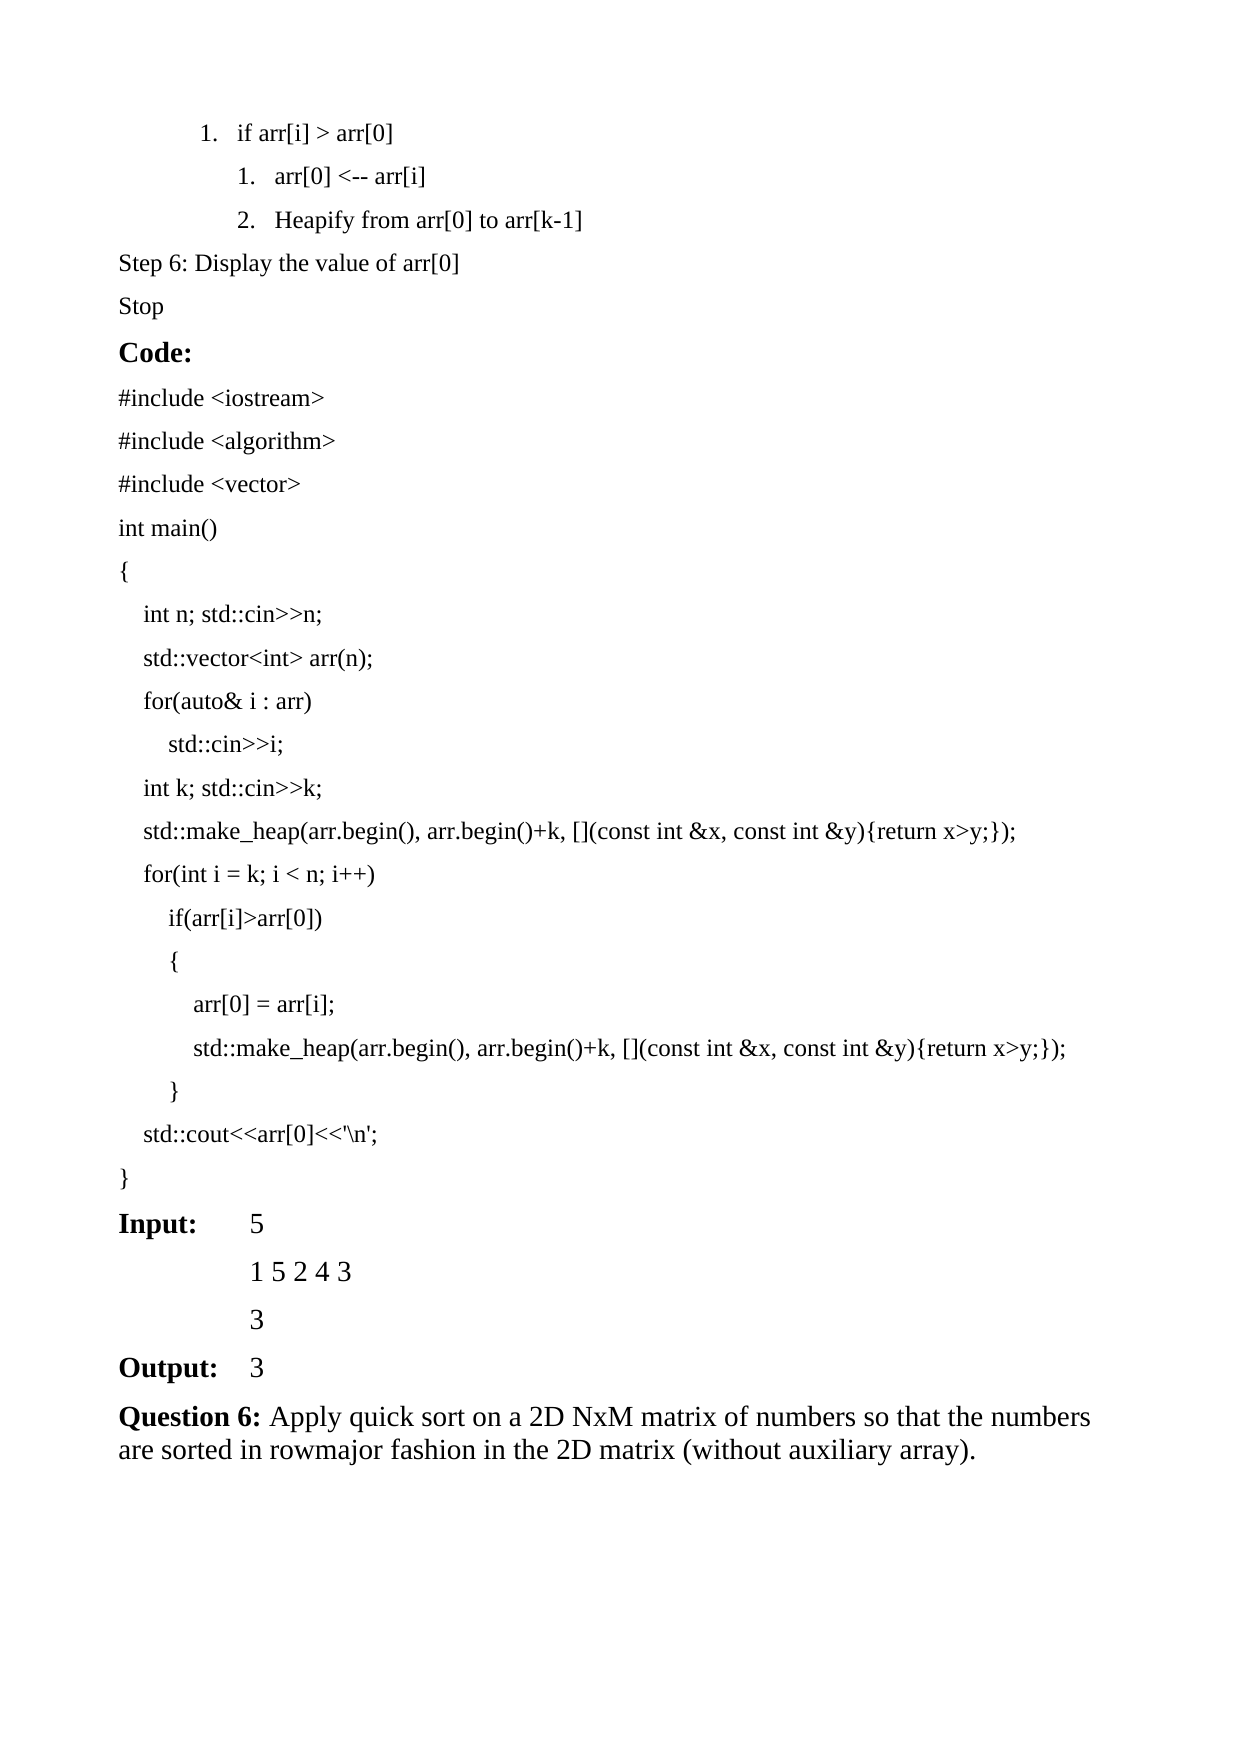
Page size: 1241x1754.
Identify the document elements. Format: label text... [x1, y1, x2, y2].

text #include <vector> [118, 469, 1122, 498]
text std::vector<int> arr(n); [118, 643, 1122, 672]
text Output: 3 [118, 1351, 1122, 1384]
text arr[0] = arr[i]; [118, 989, 1122, 1018]
text { [118, 556, 1122, 585]
text } [118, 1163, 1122, 1192]
list Heapify from arr[0] to arr[k-1] [237, 205, 1122, 233]
text for(int i = k; i < n; i++) [118, 859, 1122, 888]
list if arr[i] > arr[0] [199, 118, 1122, 147]
text Code: [118, 335, 1122, 368]
text Step 6: Display the value of arr[0] [118, 248, 1122, 277]
list arr[0] <-- arr[i] [237, 161, 1122, 190]
text Question 6: Apply quick sort on a 2D NxM matrix of numbers so that the numbers are sorted in rowmajor fashion in the 2D matrix (without auxiliary array). [118, 1399, 1122, 1466]
text 3 [118, 1302, 1122, 1336]
text std::cin>>i; [118, 729, 1122, 758]
text } [118, 1076, 1122, 1105]
text int main() [118, 513, 1122, 542]
text Stop [118, 291, 1122, 320]
text for(auto& i : arr) [118, 686, 1122, 715]
text #include <algorithm> [118, 426, 1122, 455]
text std::cout<<arr[0]<<'\n'; [118, 1119, 1122, 1148]
text Input: 5 [118, 1206, 1122, 1240]
text if(arr[i]>arr[0]) [118, 903, 1122, 932]
text int n; std::cin>>n; [118, 599, 1122, 628]
text int k; std::cin>>k; [118, 773, 1122, 802]
text { [118, 946, 1122, 975]
text std::make_heap(arr.begin(), arr.begin()+k, [](const int &x, const int &y){return x>y;}); [118, 816, 1122, 845]
text std::make_heap(arr.begin(), arr.begin()+k, [](const int &x, const int &y){return x>y;}); [118, 1033, 1122, 1062]
text 1 5 2 4 3 [118, 1254, 1122, 1288]
text #include <iostream> [118, 383, 1122, 412]
